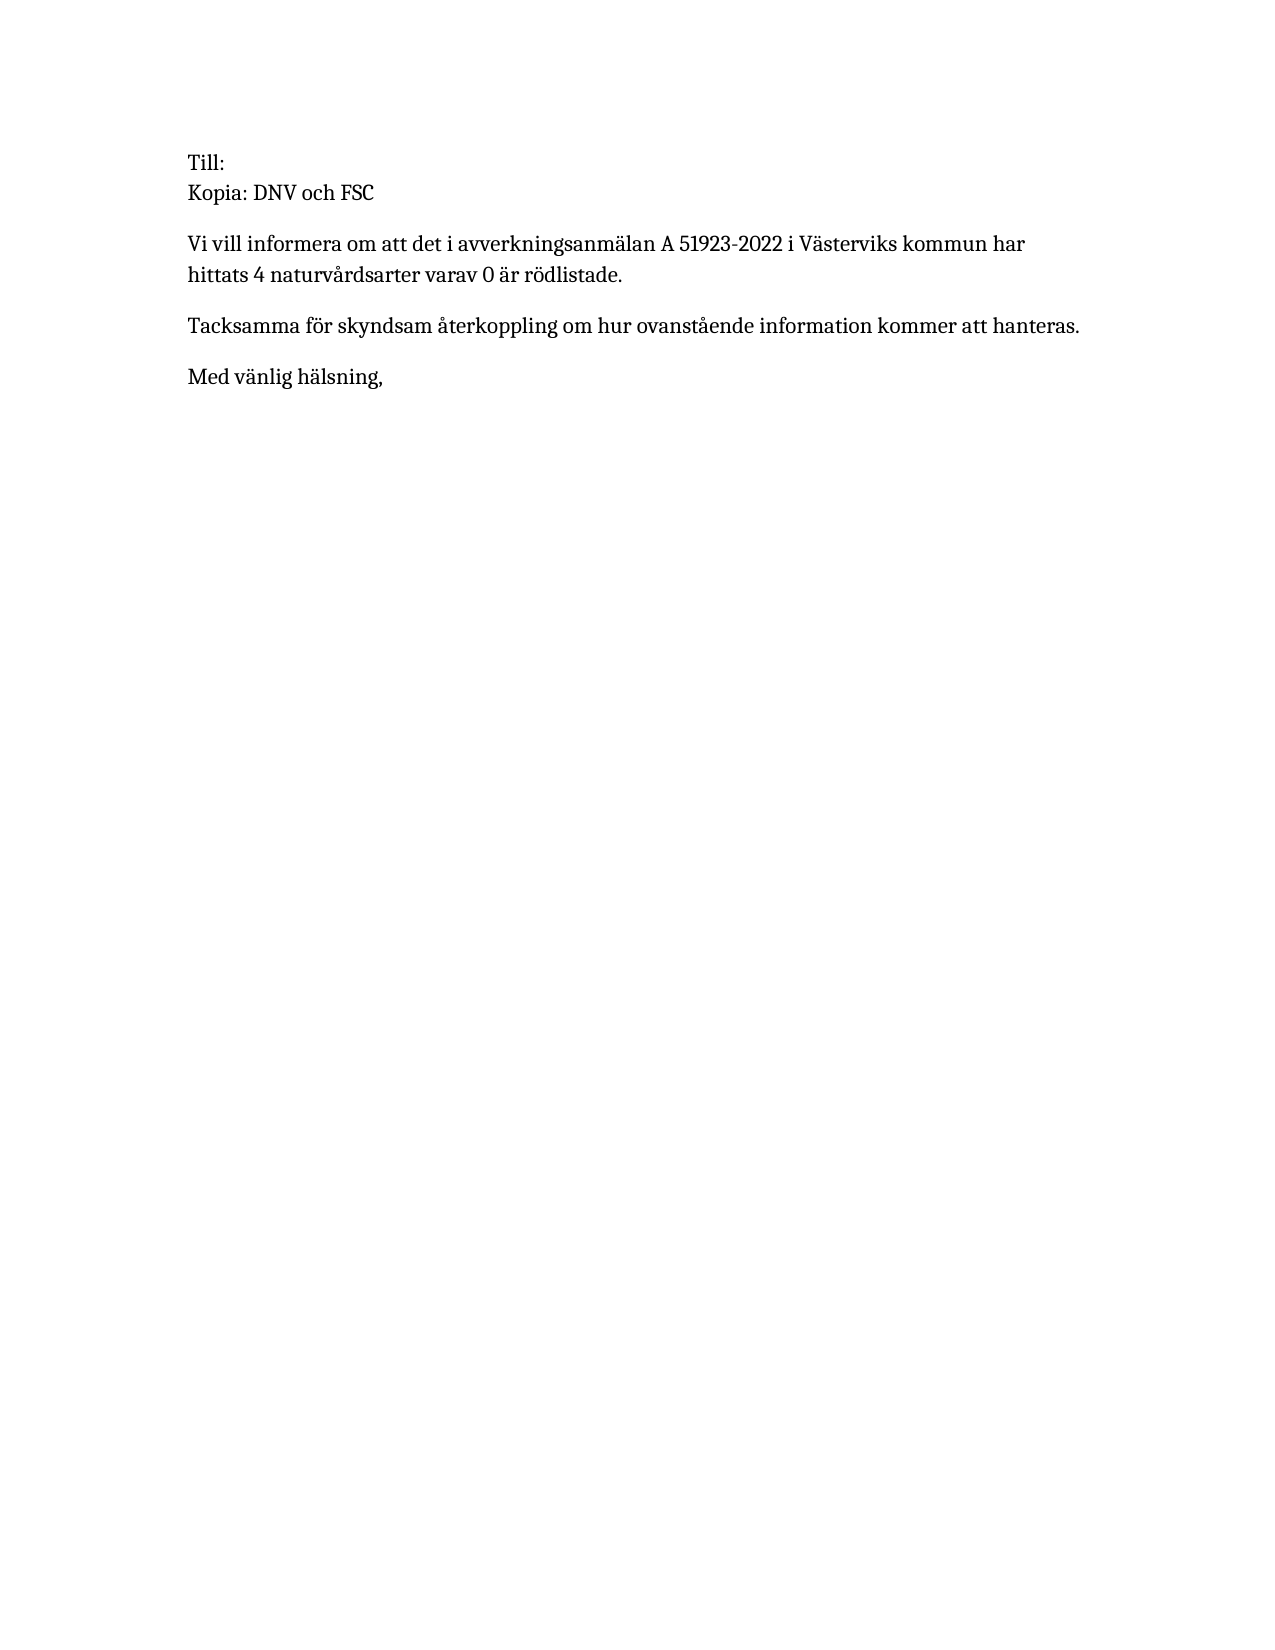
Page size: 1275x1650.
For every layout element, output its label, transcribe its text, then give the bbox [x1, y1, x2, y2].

text Med vänlig hälsning, [187, 363, 1087, 420]
text Till: Kopia: DNV och FSC [187, 150, 1087, 207]
text Vi vill informera om att det i avverkningsanmälan A 51923-2022 i Västerviks kommun har hittats 4 naturvårdsarter varav 0 är rödlistade. [187, 231, 1087, 288]
text Tacksamma för skyndsam återkoppling om hur ovanstående information kommer att hanteras. [187, 312, 1087, 339]
